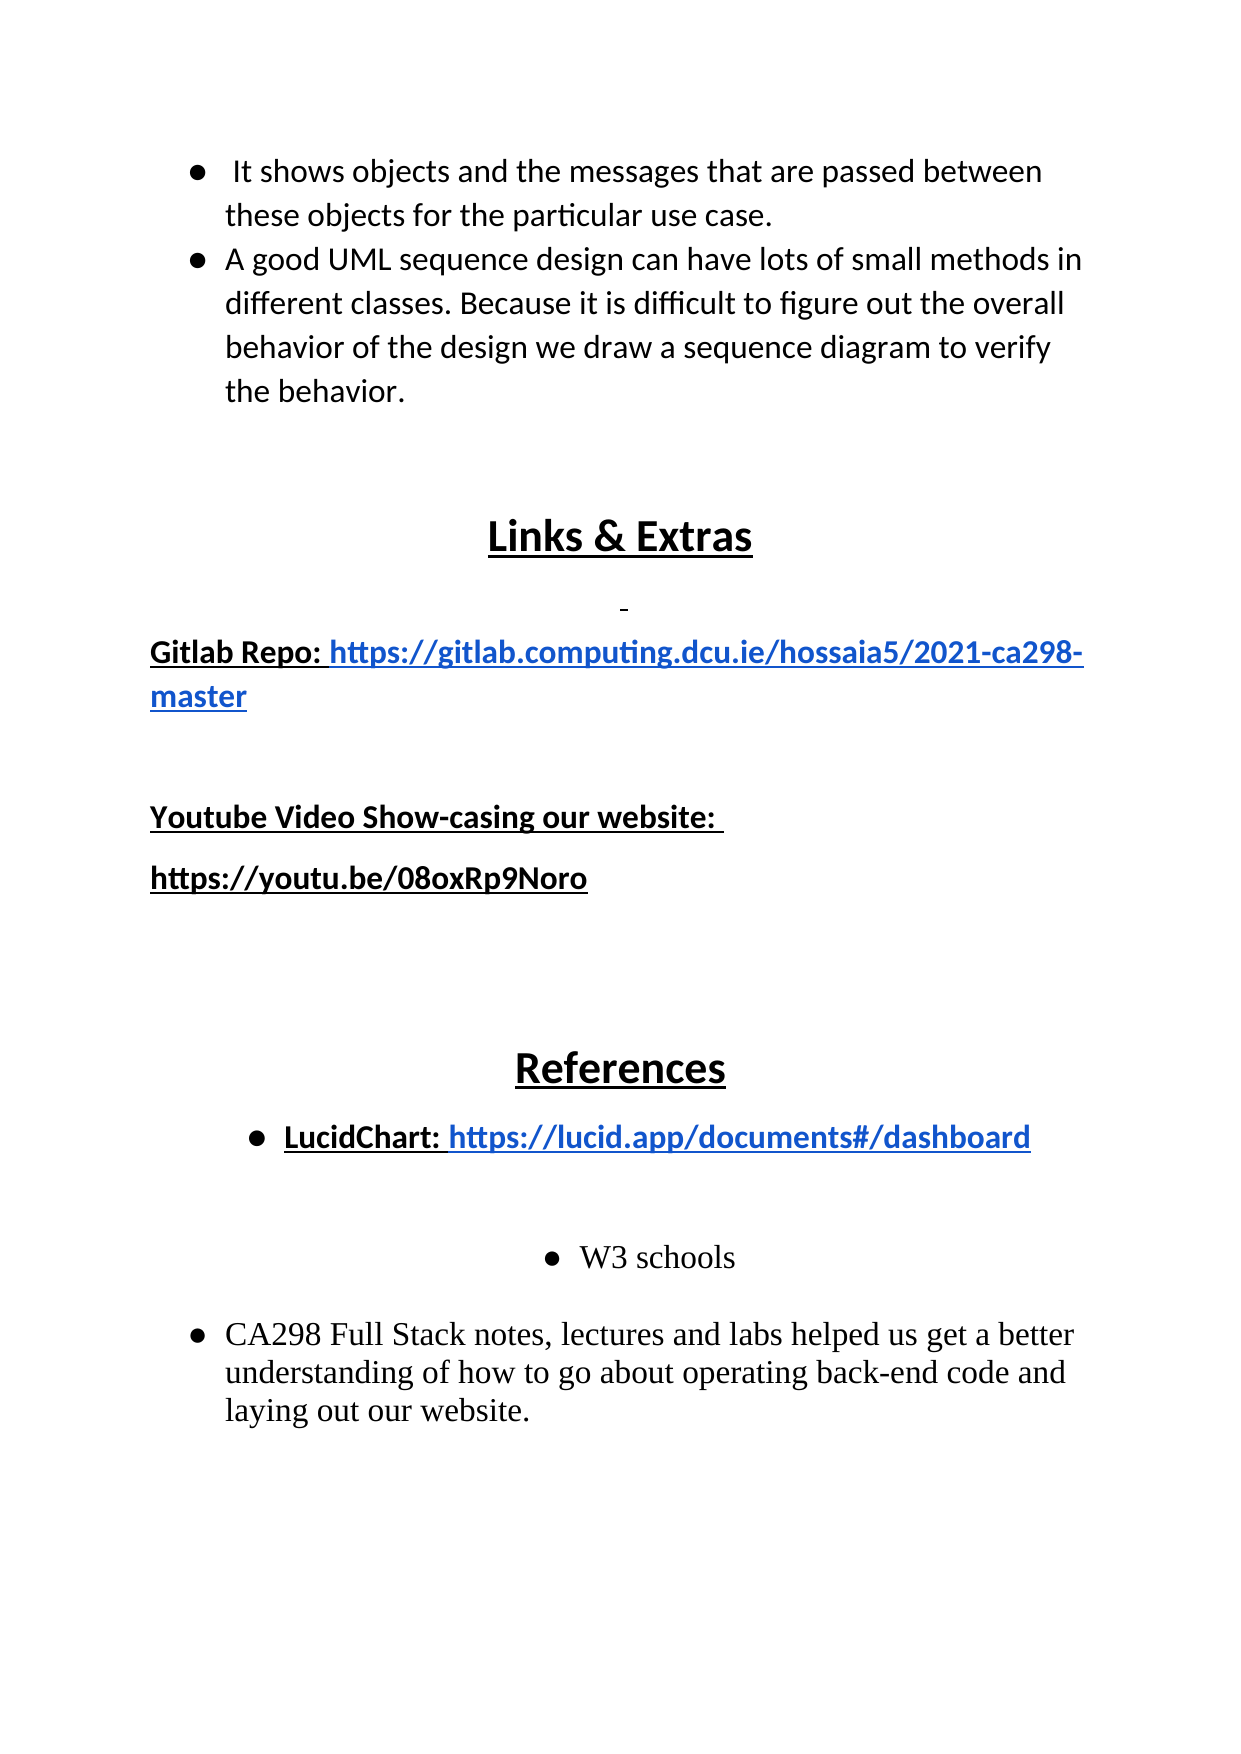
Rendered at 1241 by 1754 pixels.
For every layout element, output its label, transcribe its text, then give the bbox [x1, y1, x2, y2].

text Links & Extras [150, 507, 1090, 563]
text https://youtu.be/08oxRp9Noro [150, 857, 1090, 898]
list A good UML sequence design can have lots of small methods in different classes. Because it is difficult to figure out the overall behavior of the design we draw a sequence diagram to verify the behavior. [187, 238, 1090, 411]
text Gitlab Repo: https://gitlab.computing.dcu.ie/hossaia5/2021-ca298-master [150, 631, 1090, 716]
list It shows objects and the messages that are passed between these objects for the particular use case. [187, 150, 1090, 235]
list LucidChart: https://lucid.app/documents#/dashboard [187, 1116, 1090, 1157]
list CA298 Full Stack notes, lectures and labs helped us get a better understanding of how to go about operating back-end code and laying out our website. [187, 1314, 1090, 1429]
text Youtube Video Show-casing our website: [150, 796, 1090, 837]
list W3 schools [187, 1237, 1090, 1276]
text References [150, 1039, 1090, 1095]
